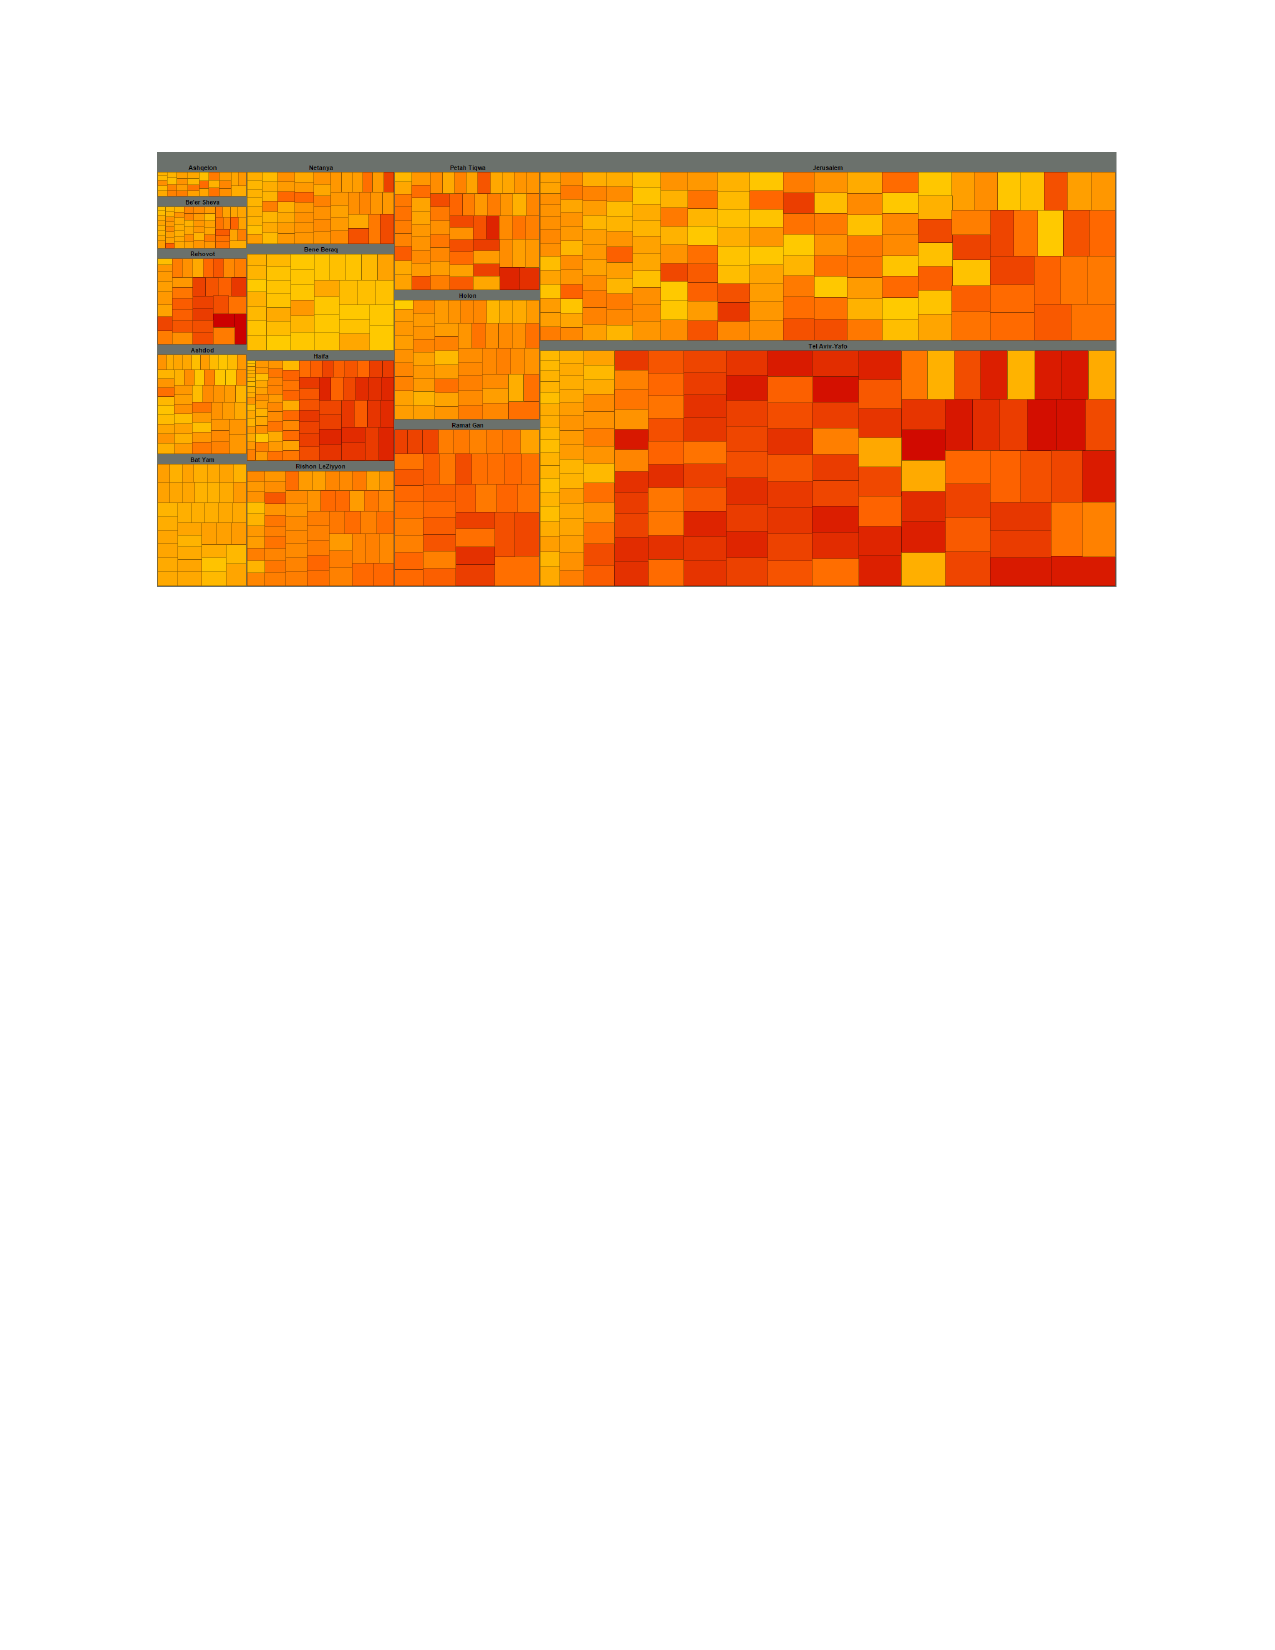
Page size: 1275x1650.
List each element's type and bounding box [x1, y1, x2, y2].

picture [150, 149, 1124, 594]
